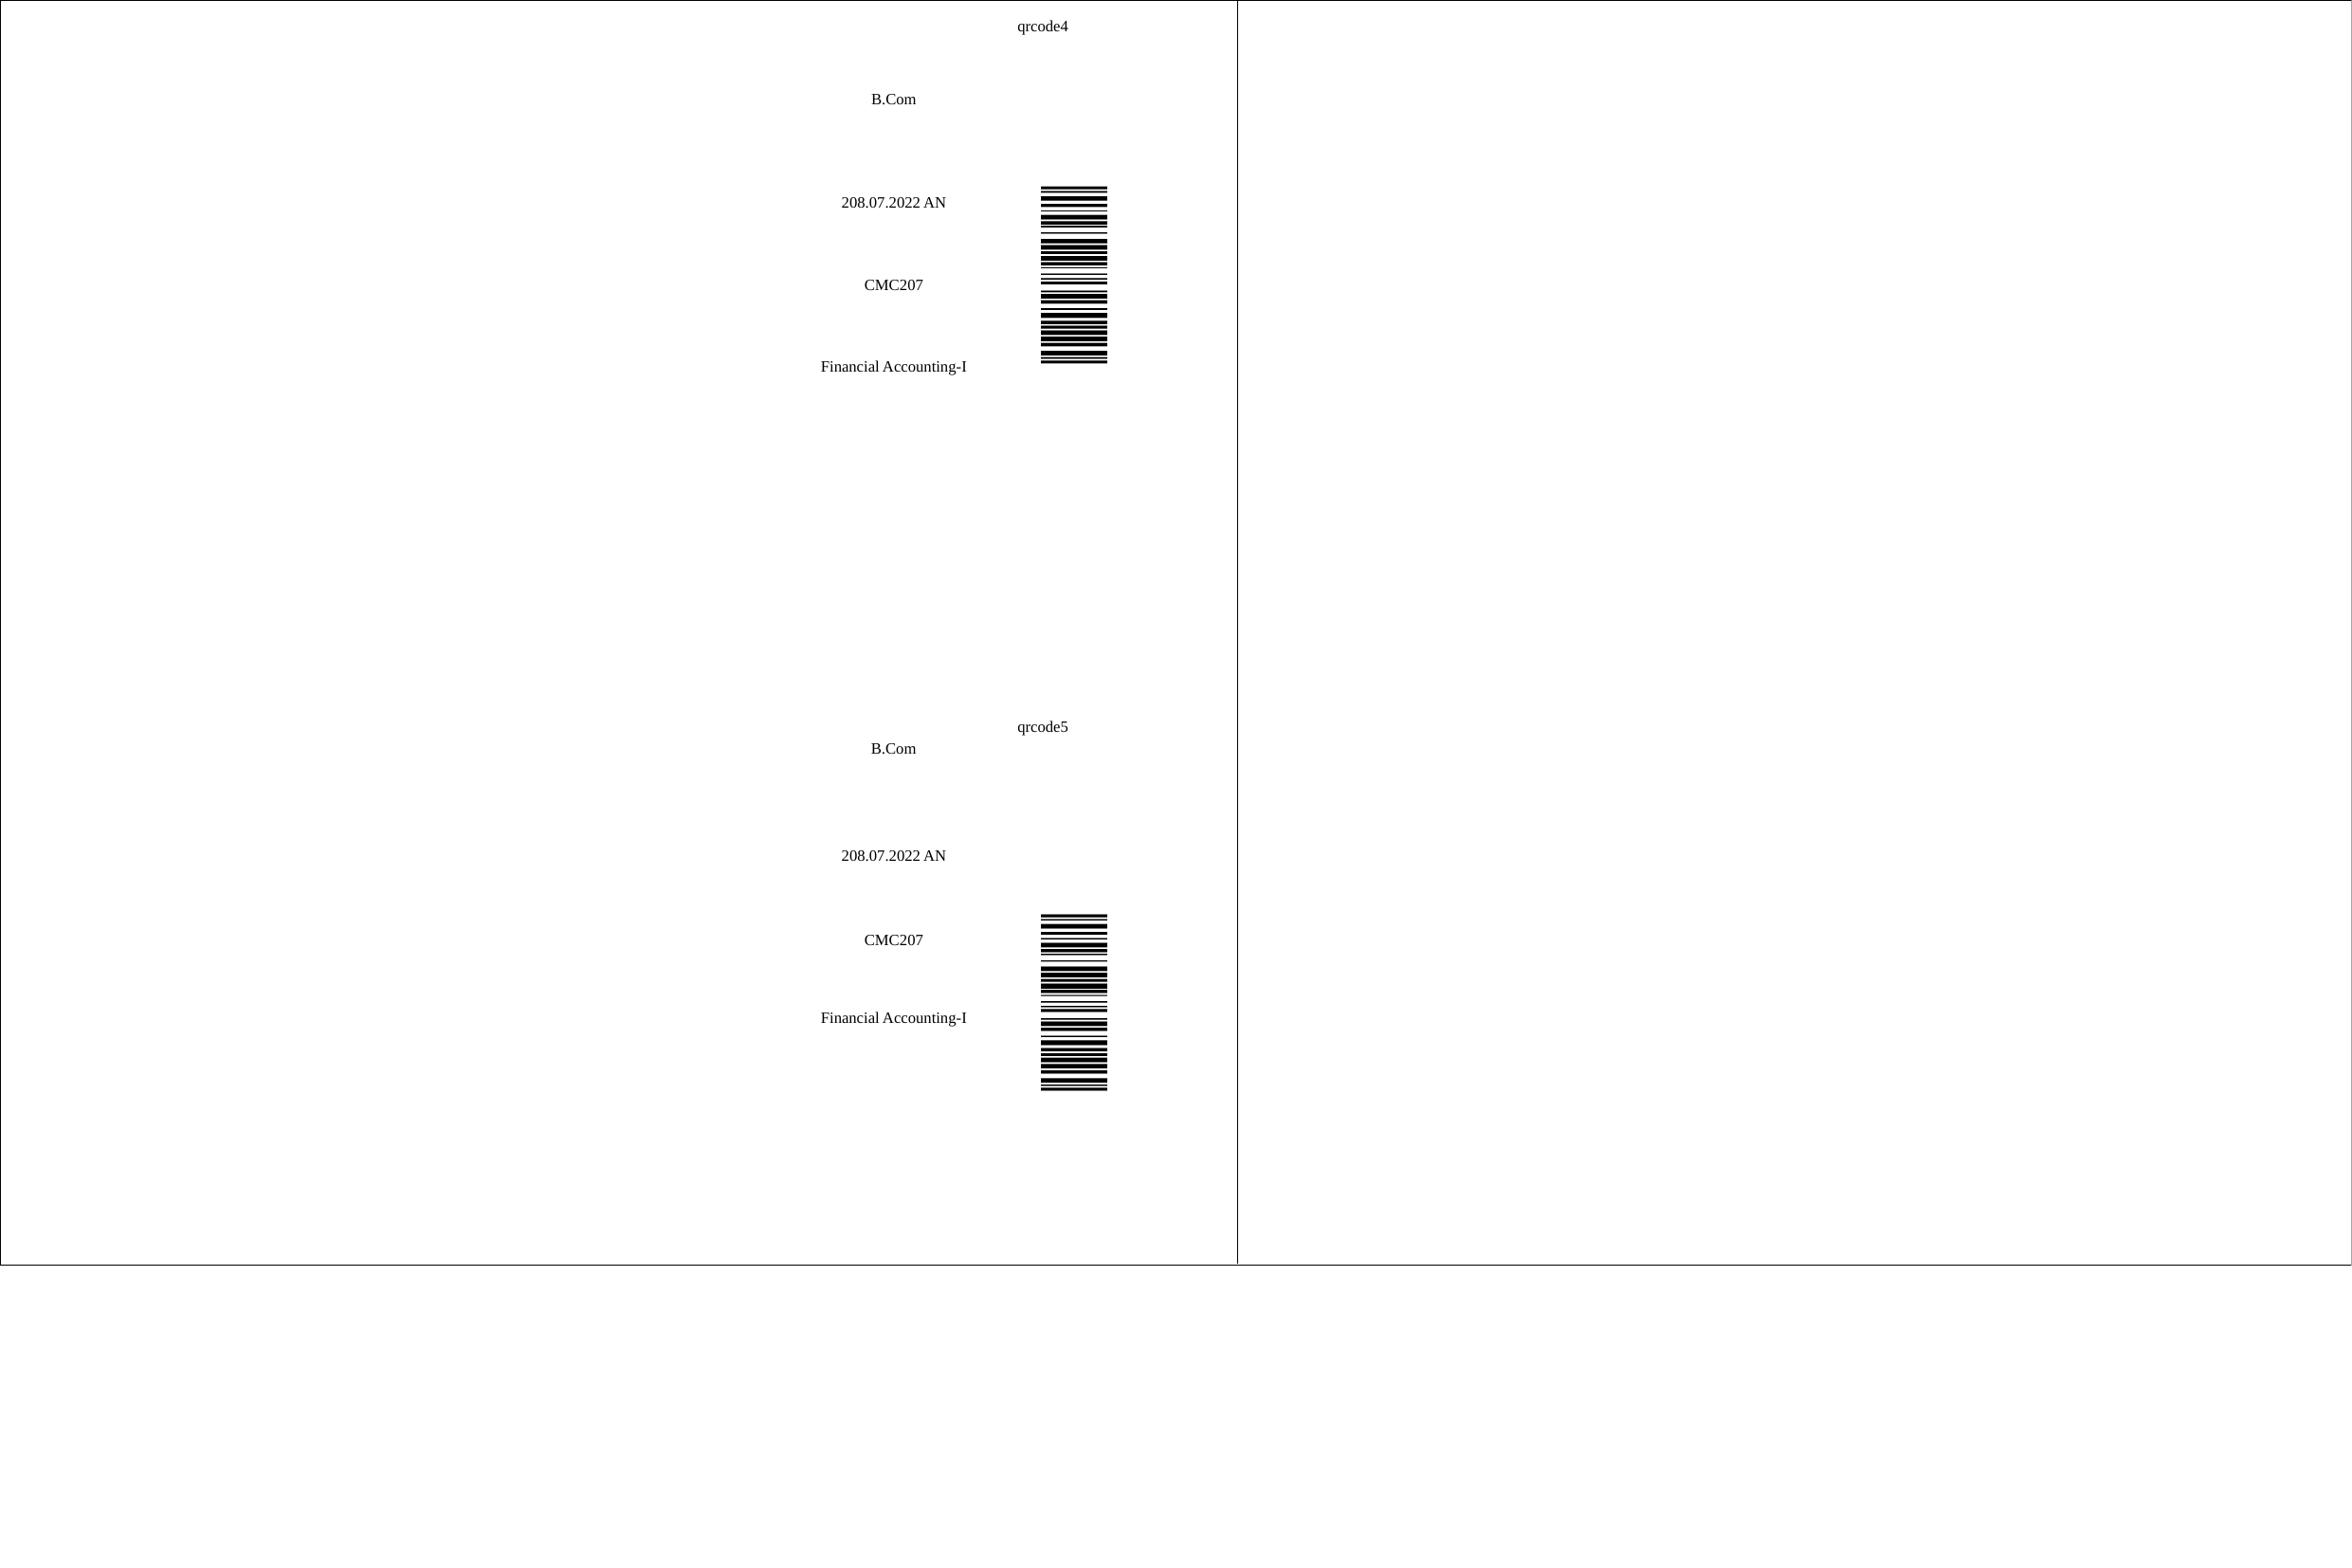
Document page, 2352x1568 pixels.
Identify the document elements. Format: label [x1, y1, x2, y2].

table_header [1238, 1, 2351, 1264]
picture [1034, 901, 1114, 1105]
table_header [1, 1, 1237, 1264]
picture [1034, 173, 1114, 378]
